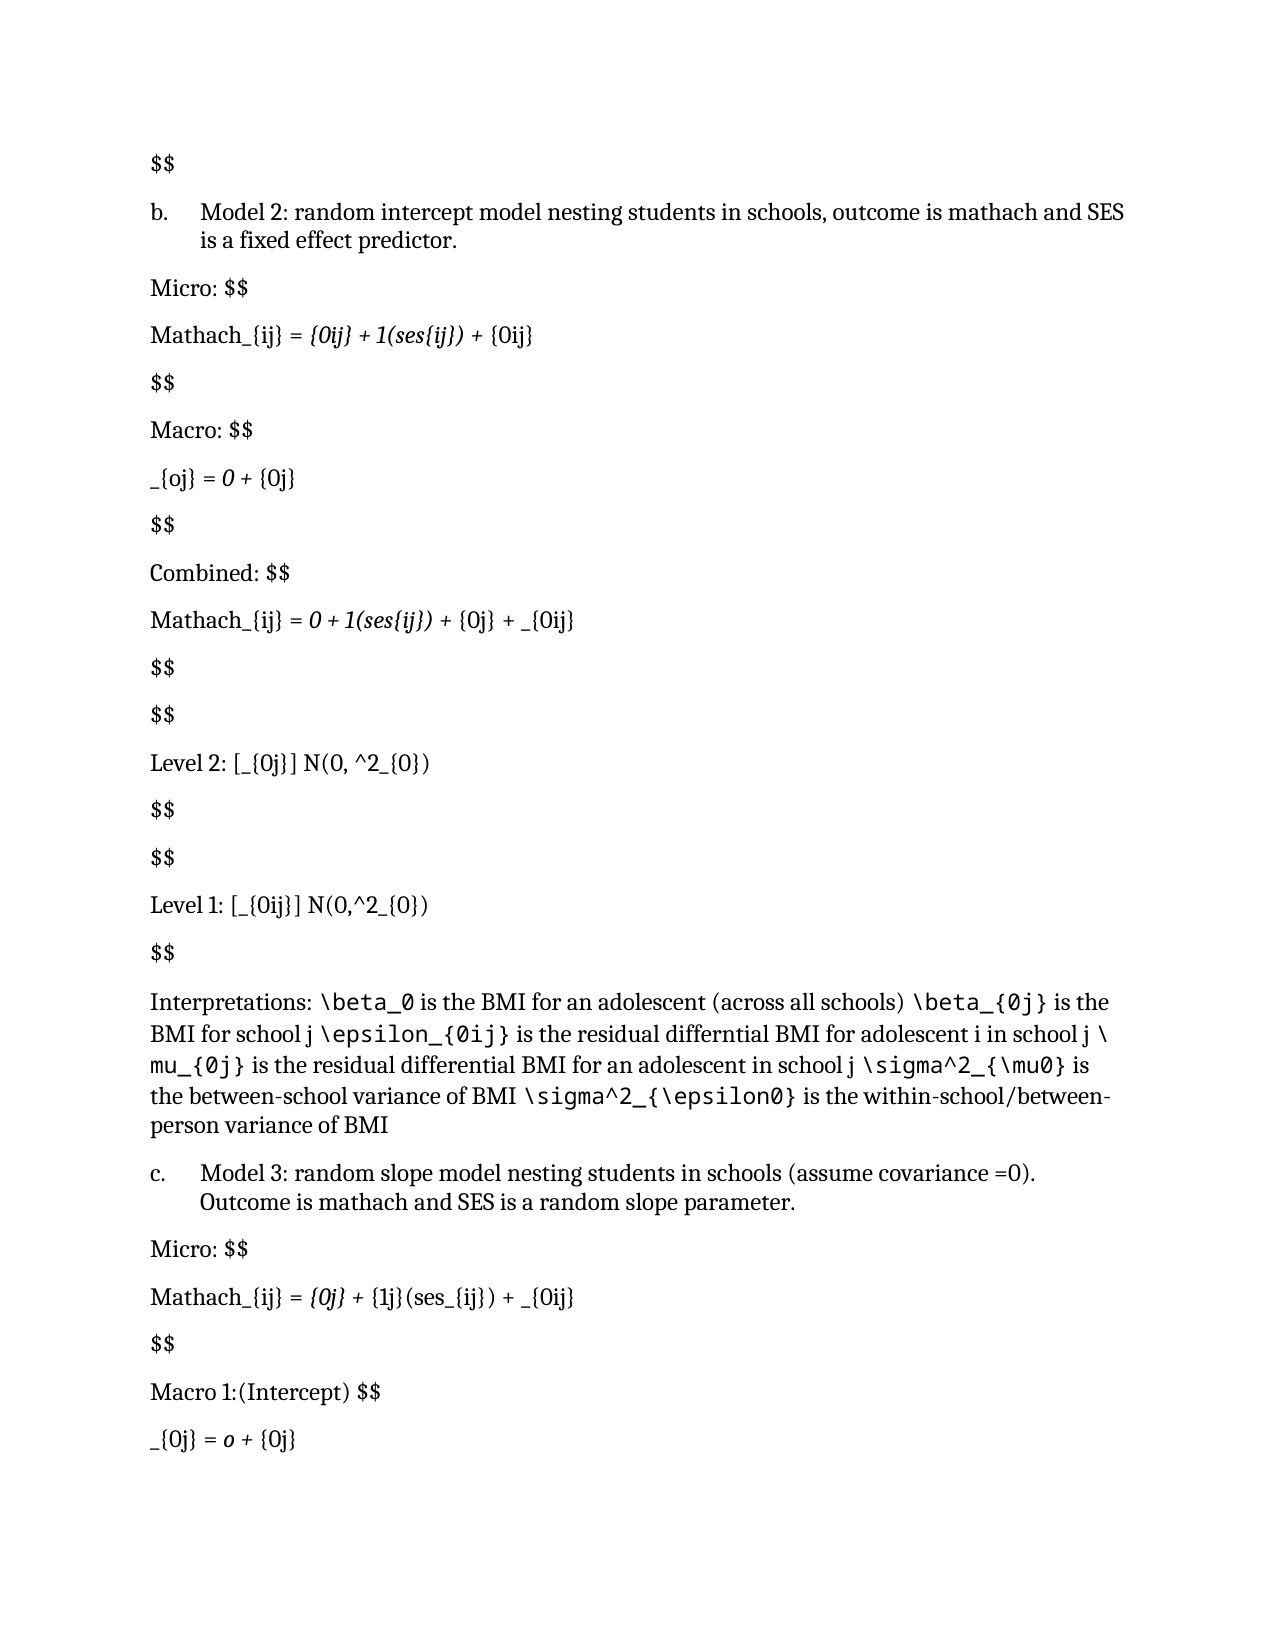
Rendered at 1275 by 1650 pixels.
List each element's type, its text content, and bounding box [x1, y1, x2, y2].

text _{oj} = 0 + {0j} [150, 464, 1125, 492]
text $$ [150, 150, 1125, 179]
text Mathach_{ij} = {0j} + {1j}(ses_{ij}) + _{0ij} [150, 1282, 1125, 1311]
text Micro: $$ [150, 274, 1125, 302]
text Combined: $$ [150, 559, 1125, 587]
text Micro: $$ [150, 1235, 1125, 1264]
text $$ [150, 796, 1125, 825]
text Macro 1:(Intercept) $$ [150, 1377, 1125, 1406]
text $$ [150, 511, 1125, 540]
text Level 2: [_{0j}] N(0, ^2_{0}) [150, 749, 1125, 777]
text Mathach_{ij} = 0 + 1(ses{ij}) + {0j} + _{0ij} [150, 606, 1125, 635]
text $$ [150, 369, 1125, 397]
text $$ [150, 701, 1125, 730]
text _{0j} = o + {0j} [150, 1425, 1125, 1454]
list Model 2: random intercept model nesting students in schools, outcome is mathach and SES is a fixed effect predictor. [150, 197, 1125, 255]
text Macro: $$ [150, 416, 1125, 445]
text $$ [150, 654, 1125, 682]
text Interpretations: \beta_0 is the BMI for an adolescent (across all schools) \beta_{0j} is the BMI for school j \epsilon_{0ij} is the residual differntial BMI for adolescent i in school j \mu_{0j} is the residual differential BMI for an adolescent in school j \sigma^2_{\mu0} is the between-school variance of BMI \sigma^2_{\epsilon0} is the within-school/between-person variance of BMI [150, 986, 1125, 1140]
text Level 1: [_{0ij}] N(0,^2_{0}) [150, 891, 1125, 920]
list Model 3: random slope model nesting students in schools (assume covariance =0). Outcome is mathach and SES is a random slope parameter. [150, 1159, 1125, 1216]
text $$ [150, 1330, 1125, 1359]
text $$ [150, 844, 1125, 872]
text Mathach_{ij} = {0ij} + 1(ses{ij}) + {0ij} [150, 321, 1125, 350]
text $$ [150, 939, 1125, 967]
